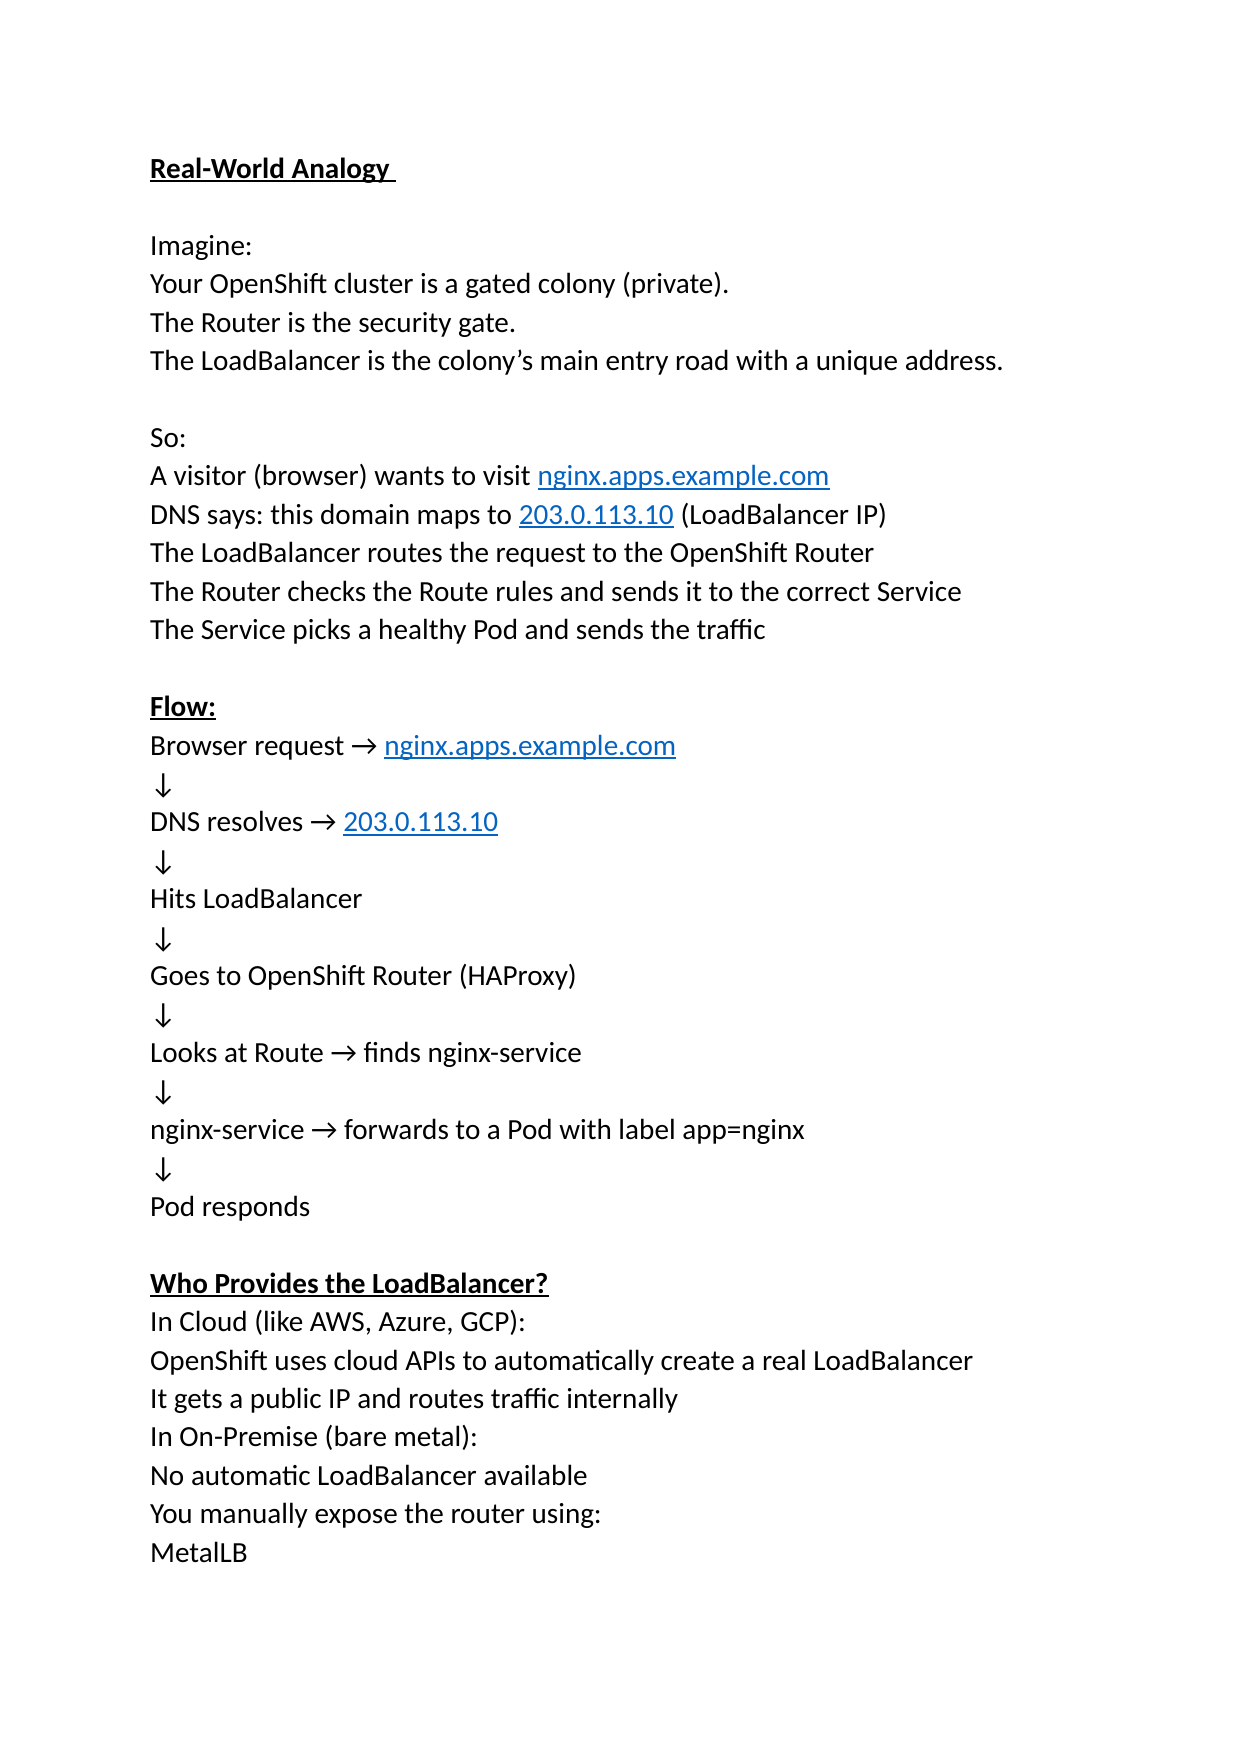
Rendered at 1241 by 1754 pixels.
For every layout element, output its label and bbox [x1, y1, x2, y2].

text [150, 150, 1090, 1569]
